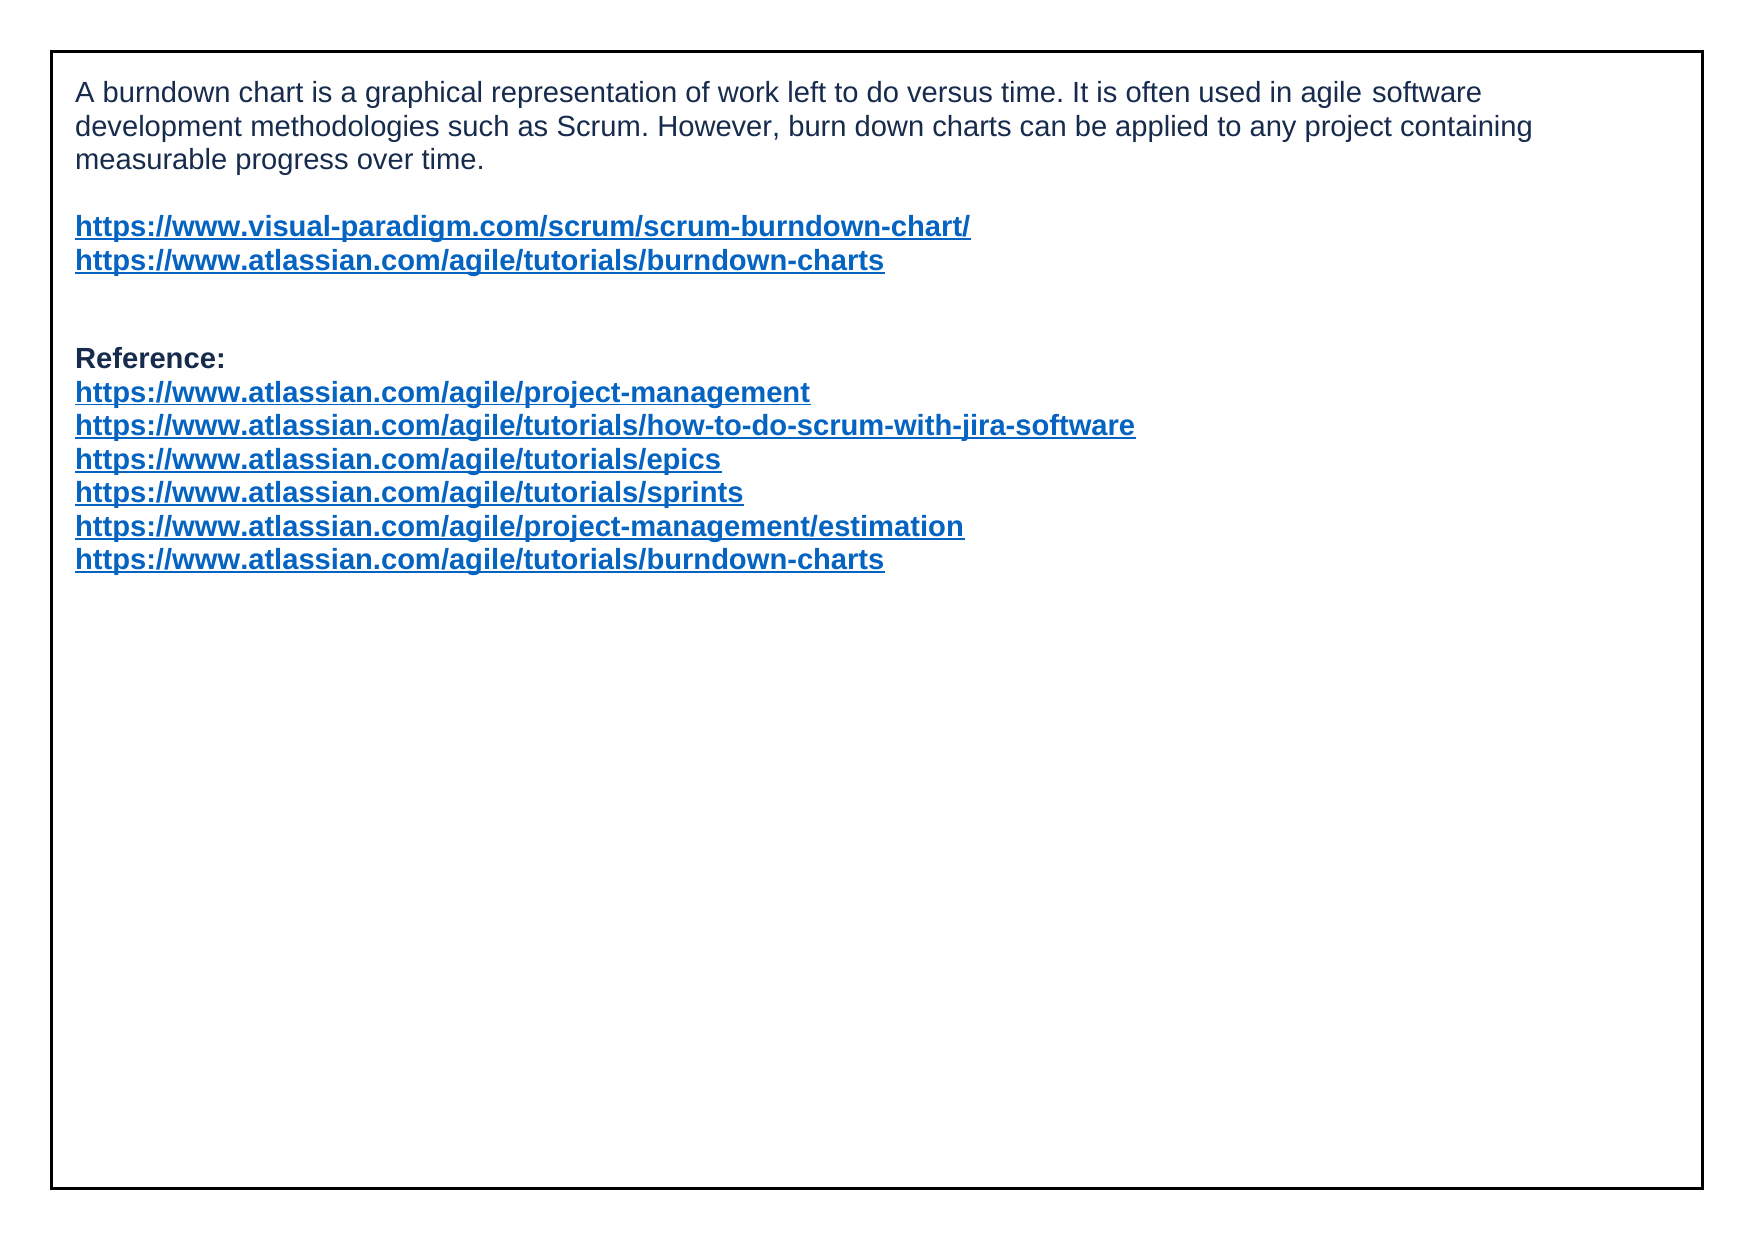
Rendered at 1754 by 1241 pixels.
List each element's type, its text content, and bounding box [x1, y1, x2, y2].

text https://www.visual-paradigm.com/scrum/scrum-burndown-chart/ [75, 209, 1679, 243]
text https://www.atlassian.com/agile/tutorials/sprints [75, 475, 1679, 509]
text https://www.atlassian.com/agile/tutorials/epics [75, 442, 1679, 475]
text A burndown chart is a graphical representation of work left to do versus time. It is often used in agile software development methodologies such as Scrum. However, burn down charts can be applied to any project containing measurable progress over time. [75, 75, 1679, 176]
text https://www.atlassian.com/agile/project-management [75, 374, 1679, 408]
text https://www.atlassian.com/agile/tutorials/how-to-do-scrum-with-jira-software [75, 408, 1679, 442]
text Reference: [75, 341, 1679, 374]
text https://www.atlassian.com/agile/tutorials/burndown-charts [75, 542, 1679, 576]
text https://www.atlassian.com/agile/project-management/estimation [75, 509, 1679, 542]
text https://www.atlassian.com/agile/tutorials/burndown-charts [75, 243, 1679, 276]
